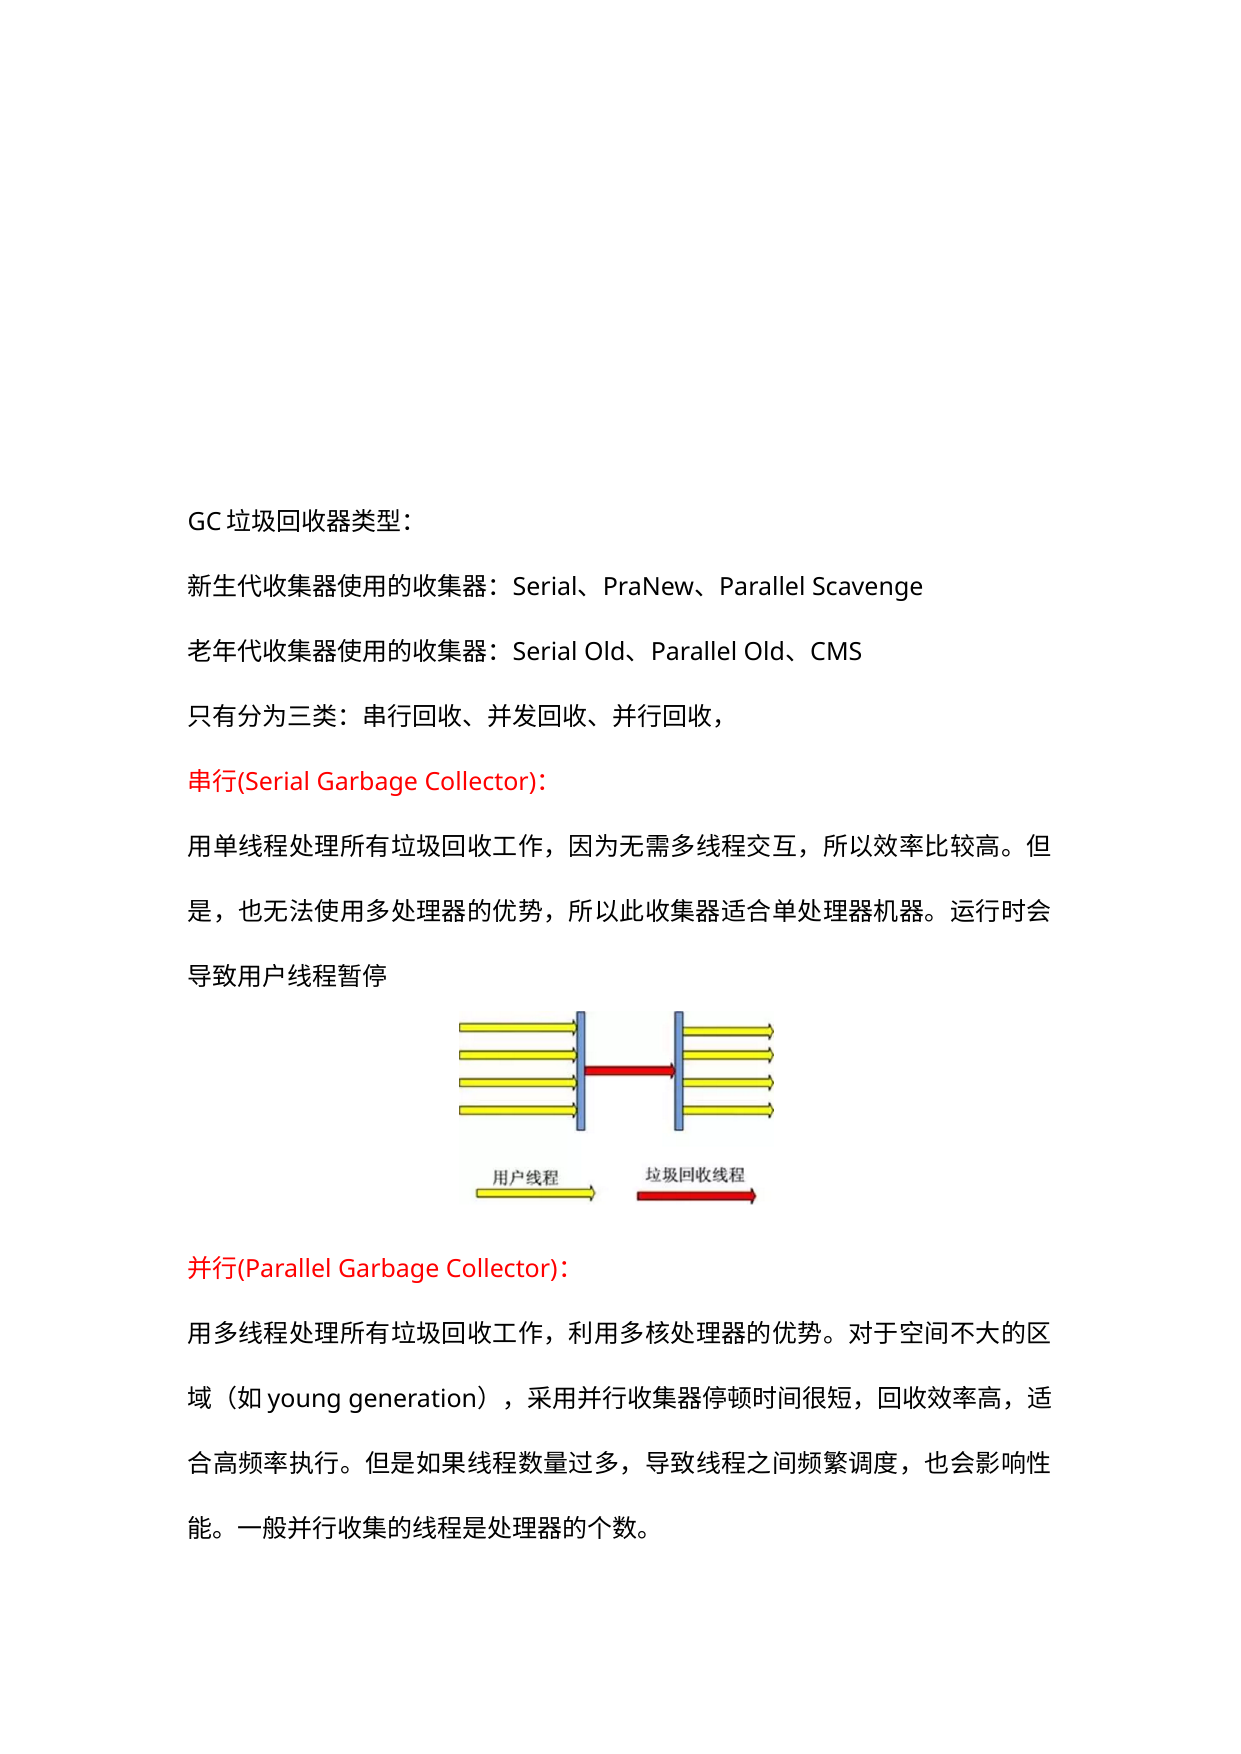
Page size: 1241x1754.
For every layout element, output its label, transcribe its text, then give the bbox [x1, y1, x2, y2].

text 用多线程处理所有垃圾回收工作，利用多核处理器的优势。对于空间不大的区域（如young generation），采用并行收集器停顿时间很短，回收效率高，适合高频率执行。但是如果线程数量过多，导致线程之间频繁调度，也会影响性能。一般并行收集的线程是处理器的个数。 [187, 1299, 1053, 1559]
text 串行(Serial Garbage Collector)： [187, 747, 1053, 812]
text 老年代收集器使用的收集器：Serial Old、Parallel Old、CMS [187, 617, 1053, 682]
text 并行(Parallel Garbage Collector)： [187, 1234, 1053, 1299]
text 新生代收集器使用的收集器：Serial、PraNew、Parallel Scavenge [187, 552, 1053, 617]
text 用单线程处理所有垃圾回收工作，因为无需多线程交互，所以效率比较高。但是，也无法使用多处理器的优势，所以此收集器适合单处理器机器。运行时会导致用户线程暂停 [187, 812, 1053, 1007]
text GC垃圾回收器类型： [187, 487, 1053, 552]
text 只有分为三类：串行回收、并发回收、并行回收， [187, 682, 1053, 747]
picture [438, 1007, 802, 1214]
